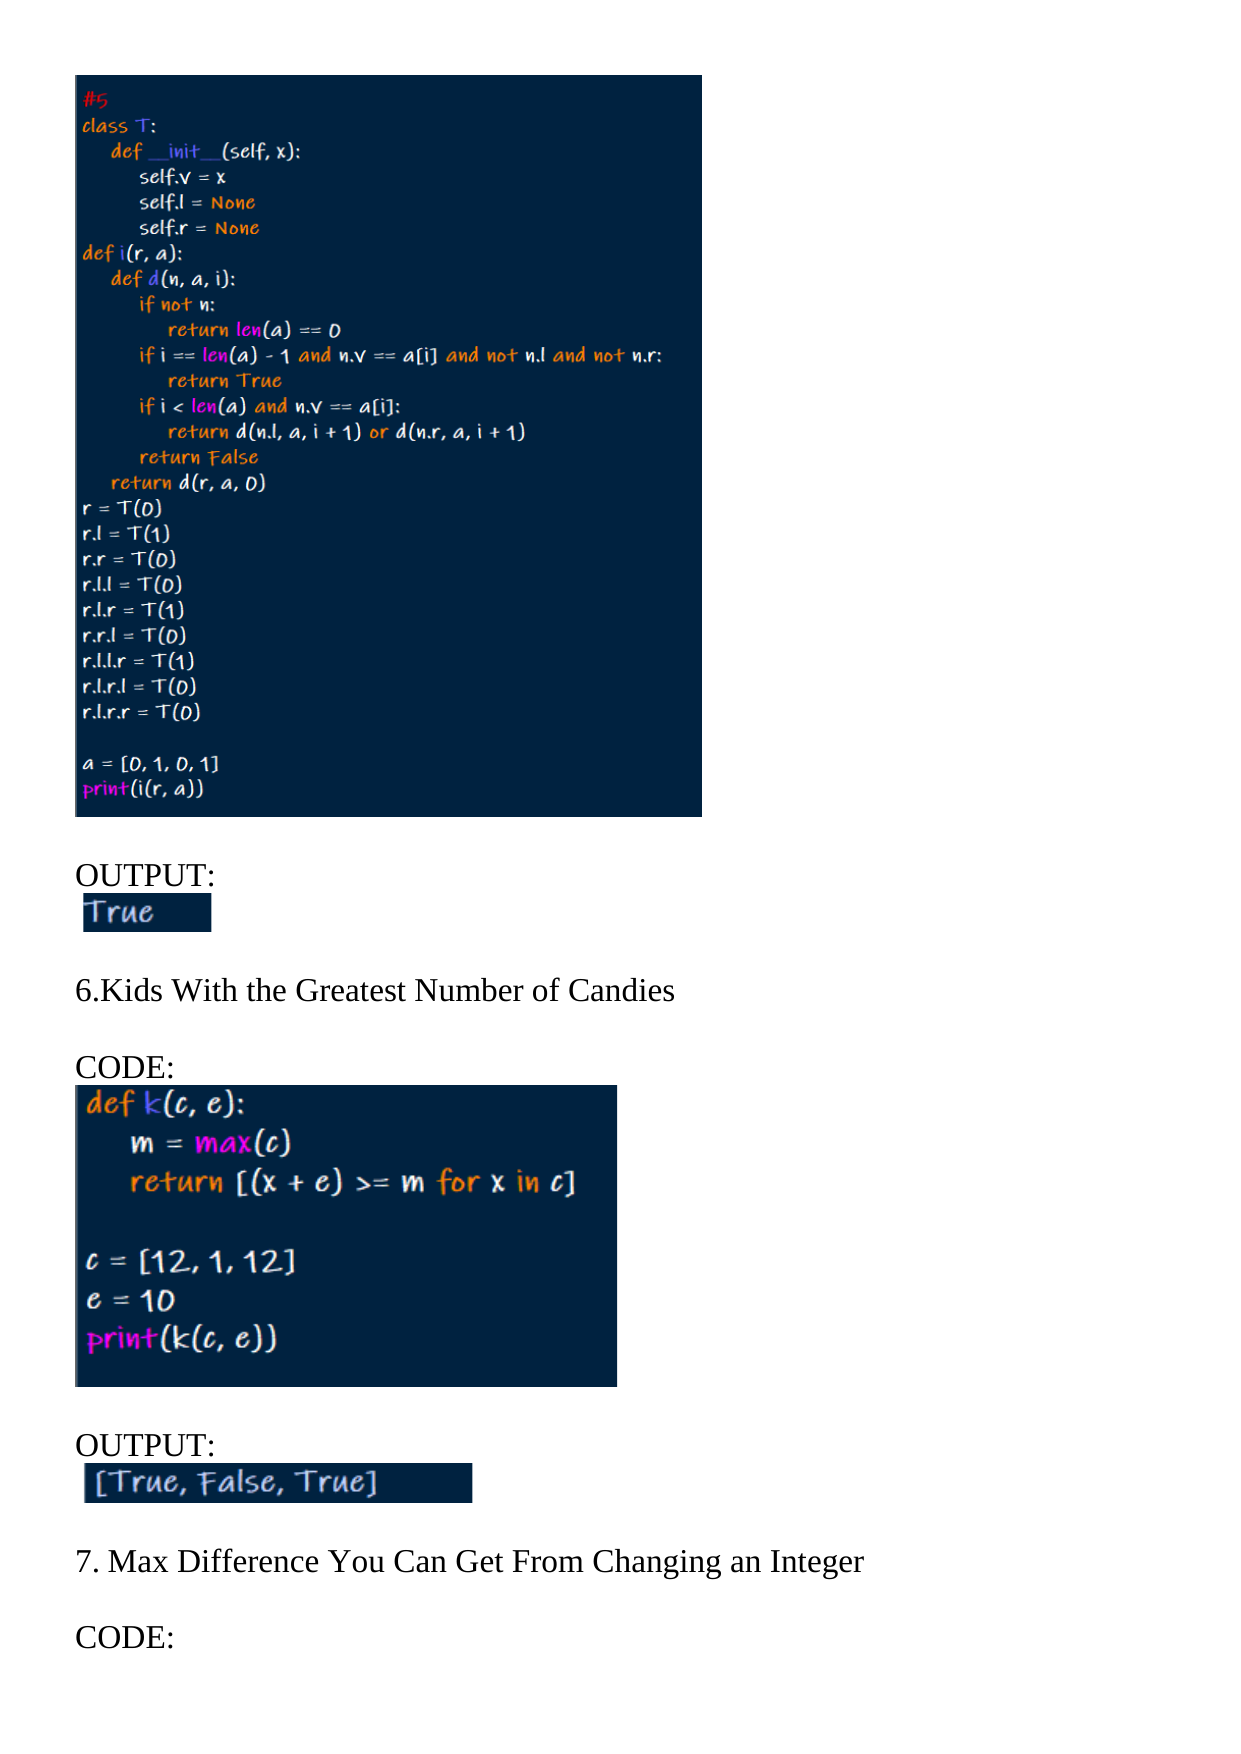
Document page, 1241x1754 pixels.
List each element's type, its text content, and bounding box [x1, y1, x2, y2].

list OUTPUT: [75, 1425, 1165, 1464]
picture [83, 1463, 473, 1503]
list CODE: [75, 1618, 1165, 1656]
list CODE: [75, 1047, 1165, 1085]
picture [75, 75, 702, 817]
picture [83, 893, 212, 932]
list OUTPUT: [75, 855, 1165, 894]
list Max Difference You Can Get From Changing an Integer [75, 1541, 1165, 1579]
list 6.Kids With the Greatest Number of Candies [75, 970, 1165, 1009]
picture [75, 1085, 618, 1387]
